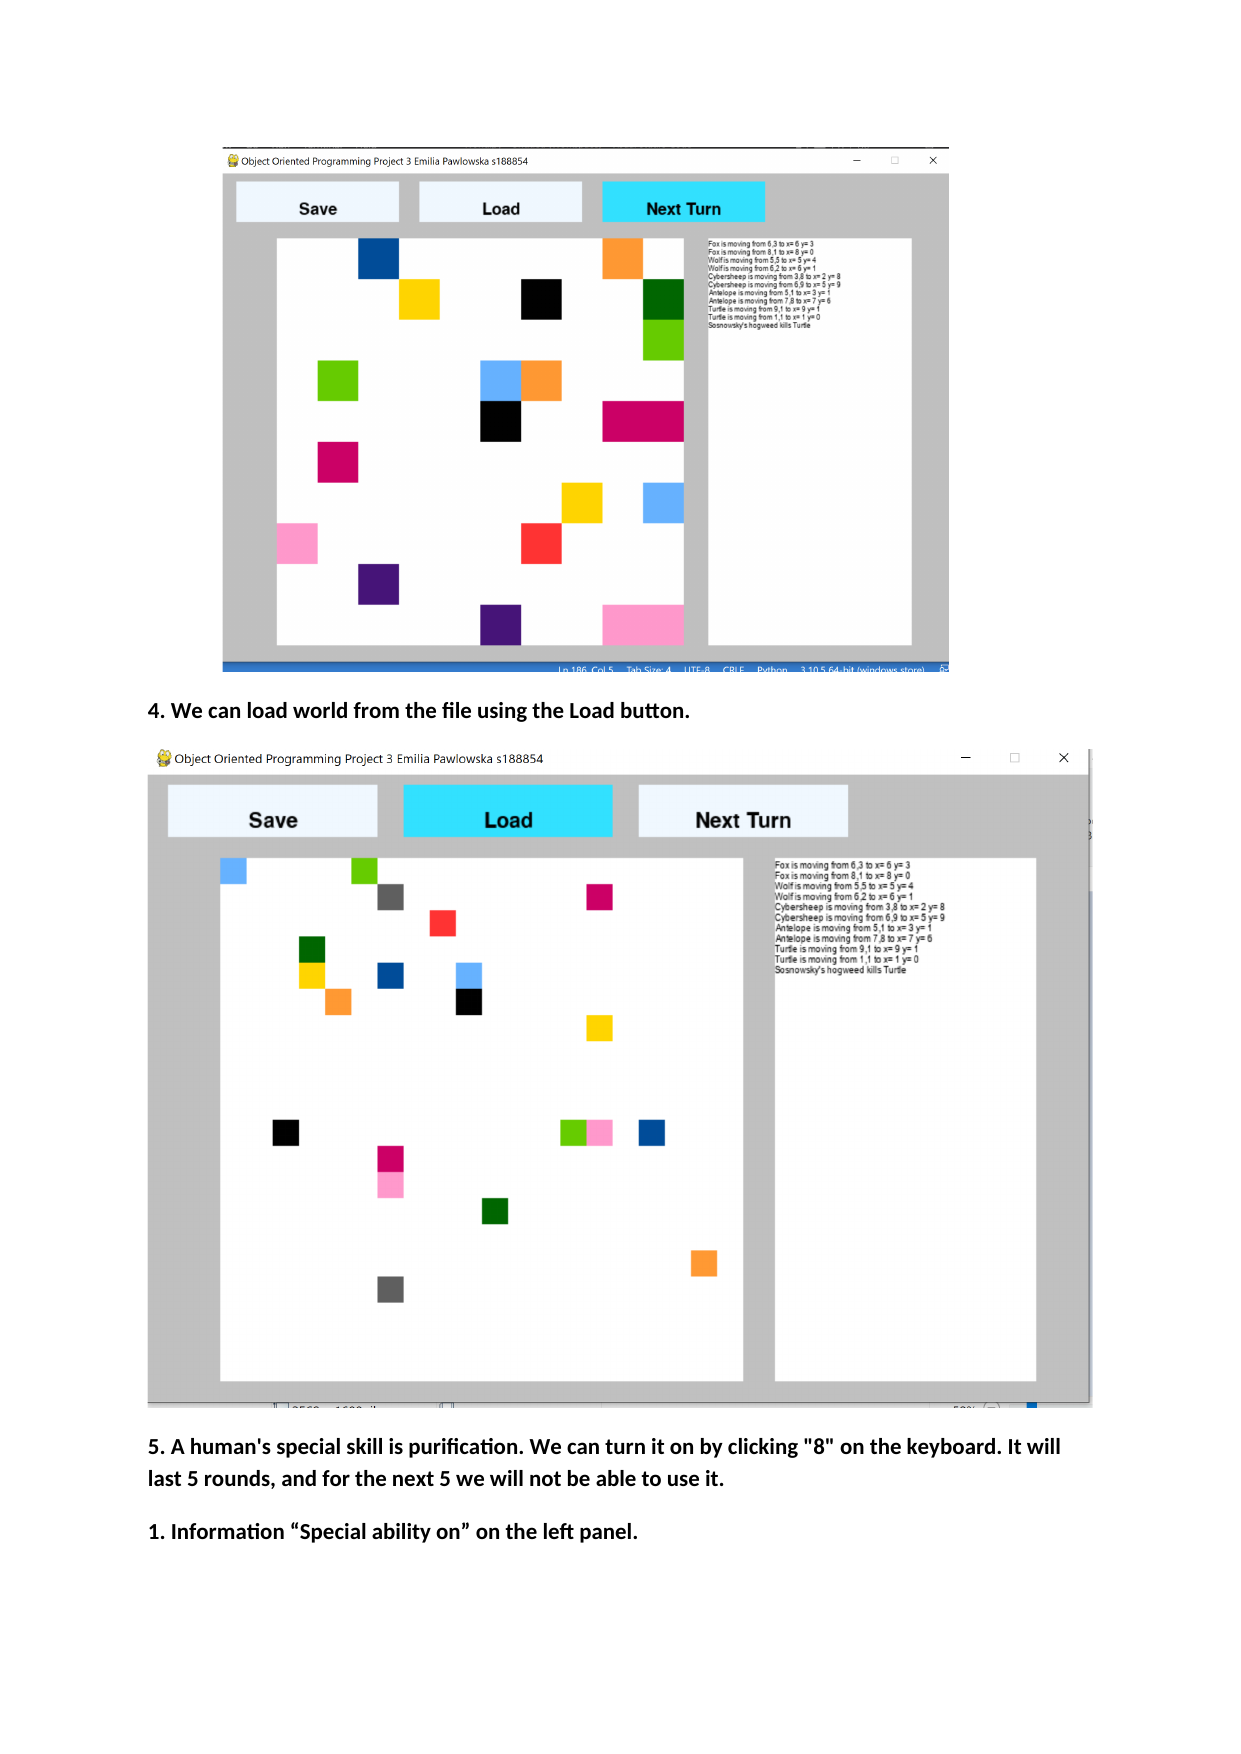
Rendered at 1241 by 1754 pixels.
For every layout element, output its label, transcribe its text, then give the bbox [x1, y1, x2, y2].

text 5. A human's special skill is purification. We can turn it on by clicking "8" on the keyboard. It will last 5 rounds, and for the next 5 we will not be able to use it. [148, 1432, 1093, 1492]
text 1. Information “Special ability on” on the left panel. [148, 1517, 1093, 1546]
picture [222, 147, 949, 672]
text 4. We can load world from the file using the Load button. [148, 696, 1093, 724]
picture [147, 749, 1093, 1408]
